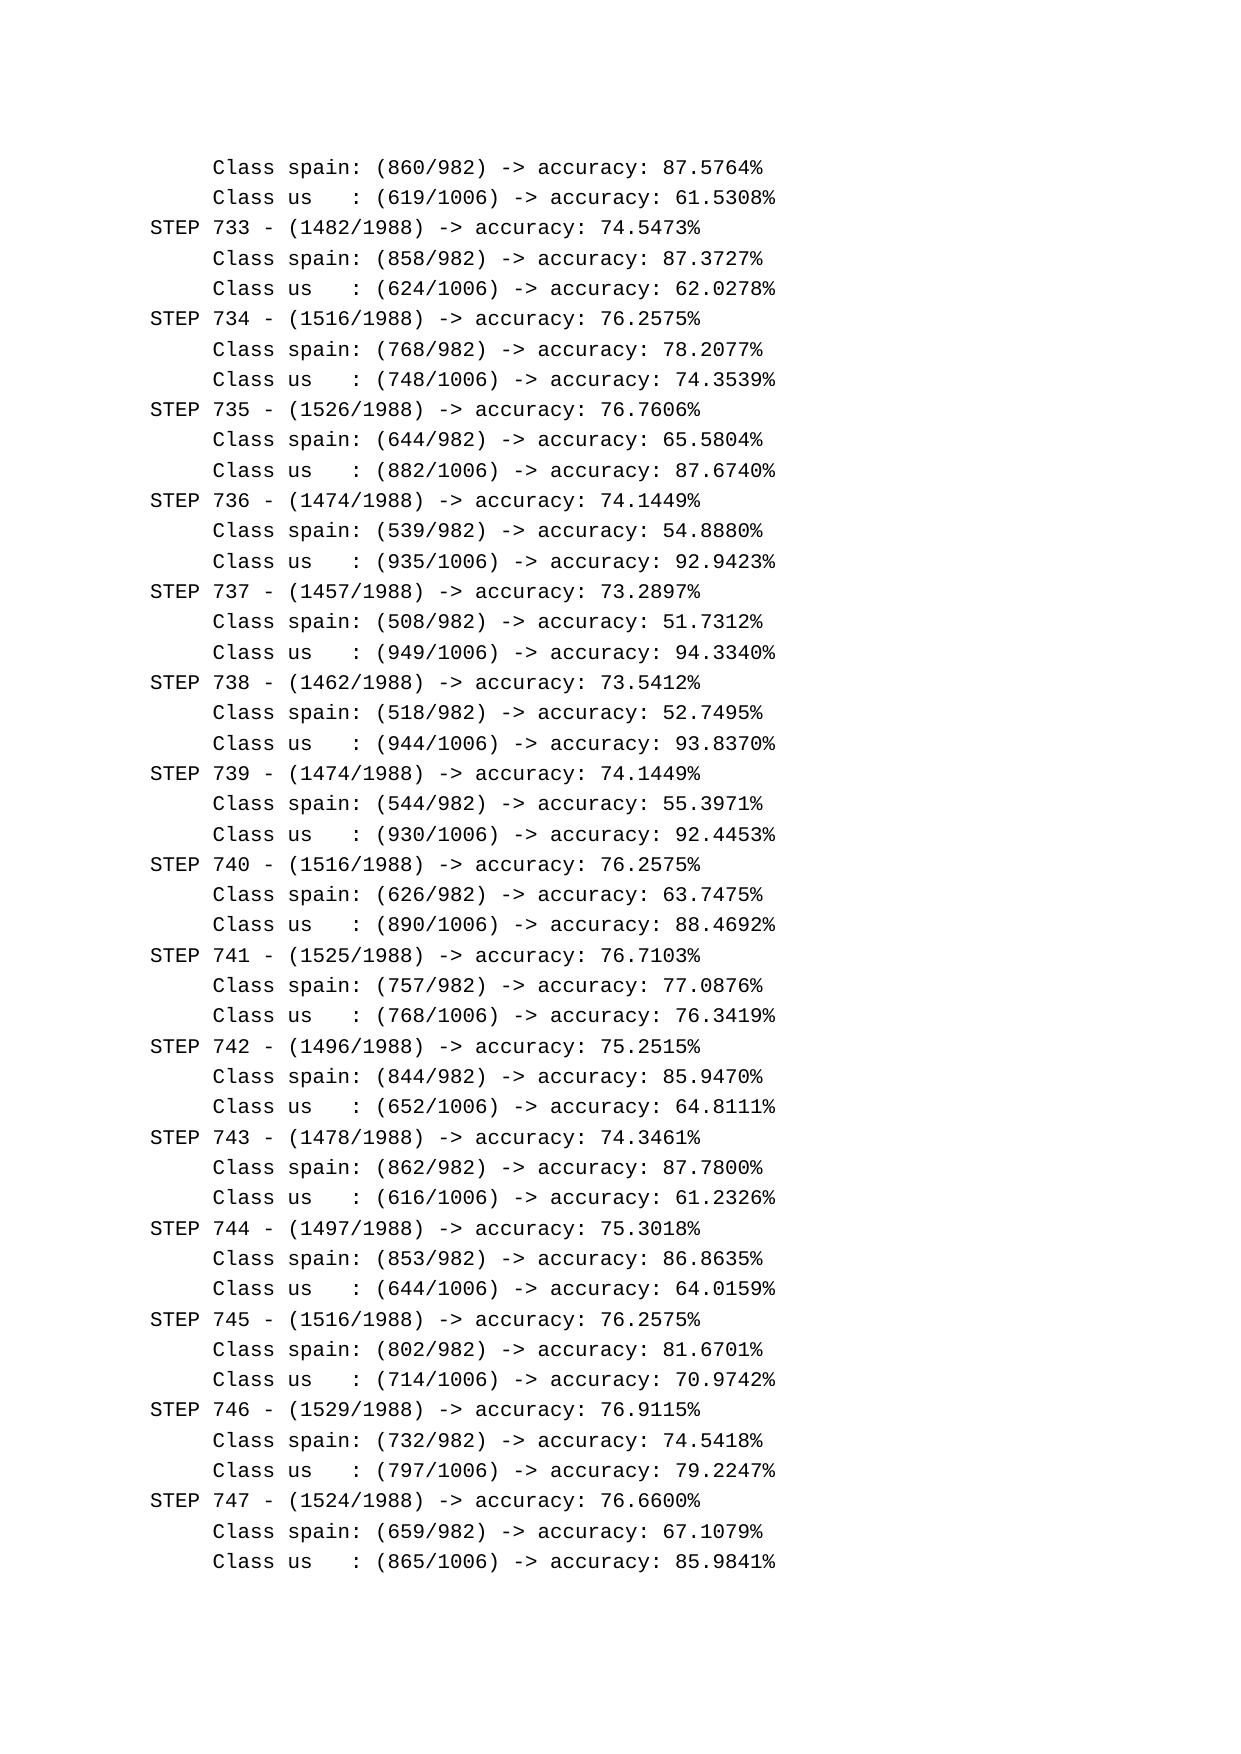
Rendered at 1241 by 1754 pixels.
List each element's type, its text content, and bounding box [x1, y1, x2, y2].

text STEP 733 - (1482/1988) -> accuracy: 74.5473% [150, 211, 1090, 241]
text Class us : (624/1006) -> accuracy: 62.0278% [150, 271, 1090, 302]
text Class us : (882/1006) -> accuracy: 87.6740% [150, 453, 1090, 483]
text Class spain: (860/982) -> accuracy: 87.5764% [150, 150, 1090, 180]
text STEP 736 - (1474/1988) -> accuracy: 74.1449% [150, 483, 1090, 514]
text Class us : (748/1006) -> accuracy: 74.3539% [150, 362, 1090, 392]
text Class spain: (858/982) -> accuracy: 87.3727% [150, 241, 1090, 271]
text Class us : (619/1006) -> accuracy: 61.5308% [150, 180, 1090, 211]
text STEP 734 - (1516/1988) -> accuracy: 76.2575% [150, 302, 1090, 332]
text Class spain: (768/982) -> accuracy: 78.2077% [150, 332, 1090, 362]
text STEP 735 - (1526/1988) -> accuracy: 76.7606% [150, 392, 1090, 423]
text Class spain: (644/982) -> accuracy: 65.5804% [150, 423, 1090, 453]
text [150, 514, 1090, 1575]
